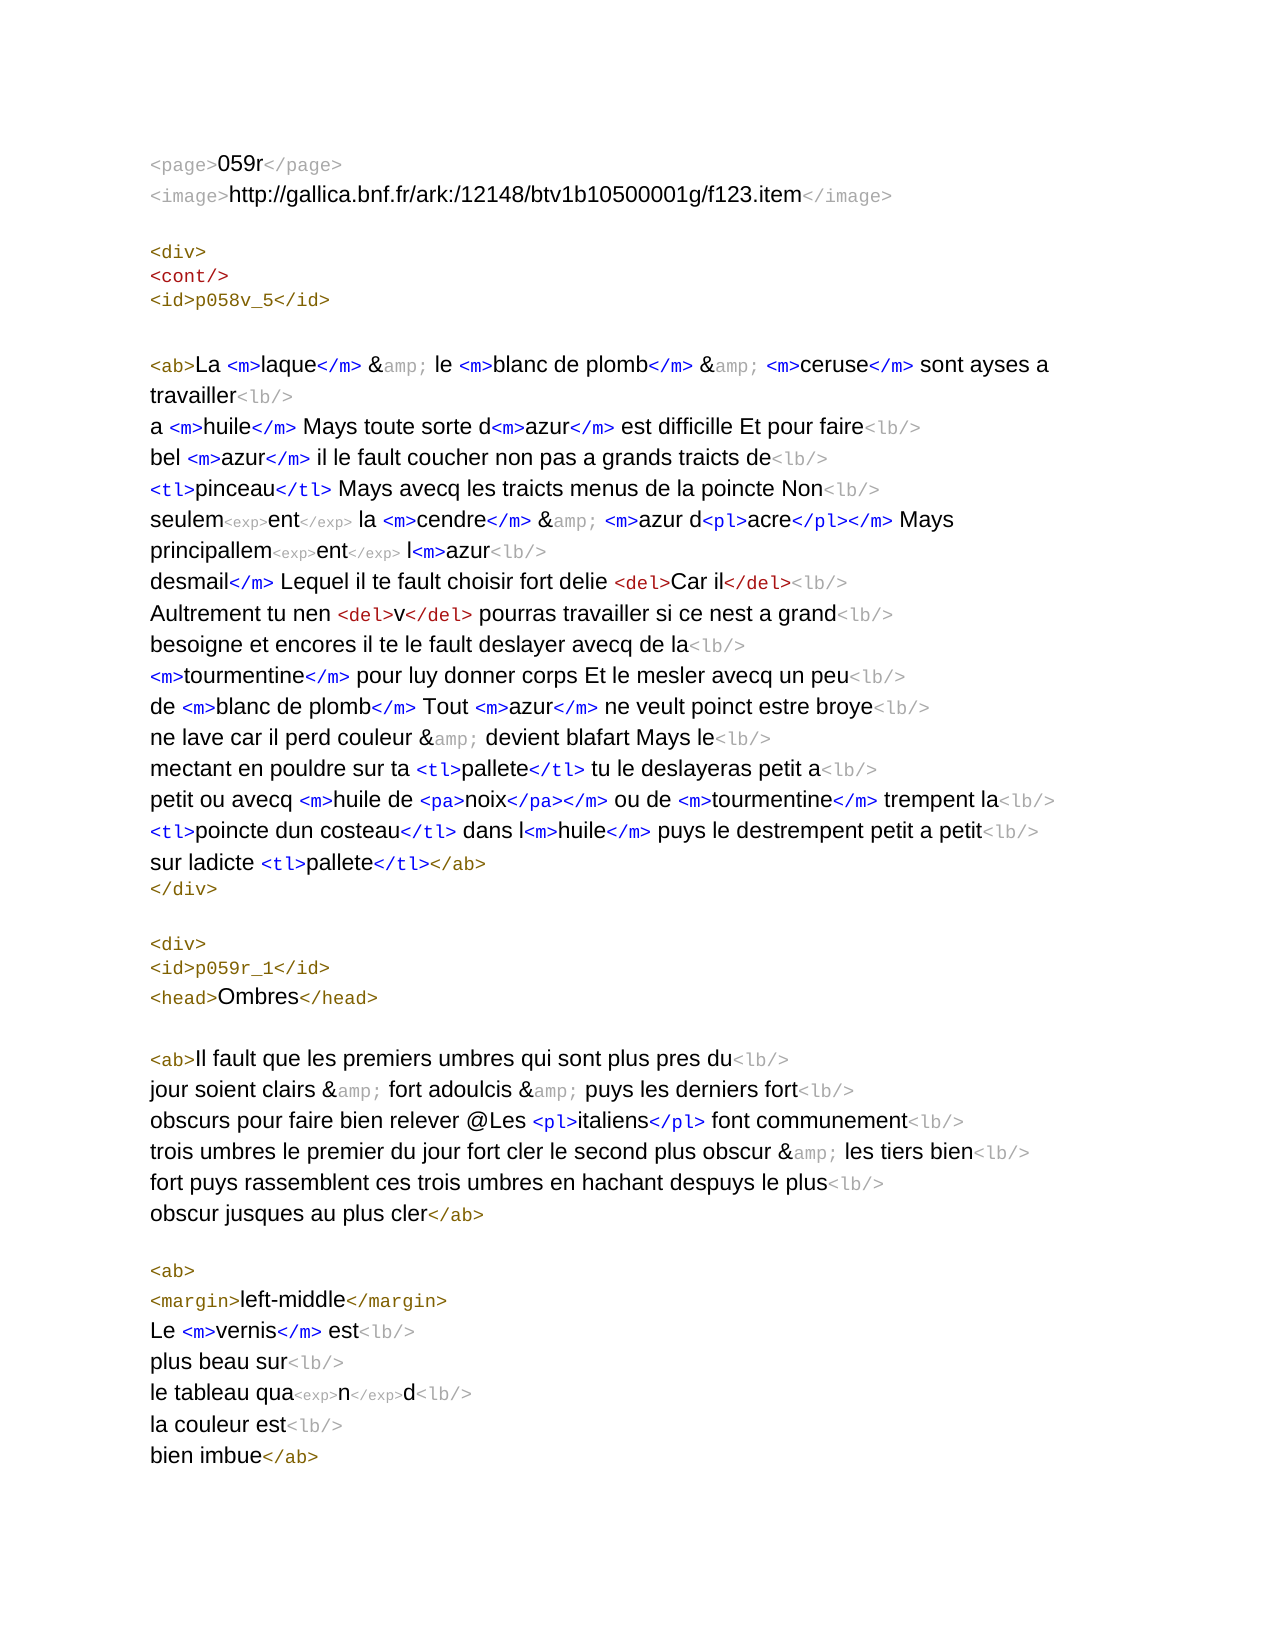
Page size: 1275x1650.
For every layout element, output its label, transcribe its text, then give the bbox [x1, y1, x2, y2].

text petit ou avecq <m>huile de <pa>noix</pa></m> ou de <m>tourmentine</m> trempent la<lb/> [150, 786, 1125, 813]
text <page>059r</page> [150, 150, 1125, 177]
text le tableau qua<exp>n</exp>d<lb/> [150, 1379, 1125, 1406]
text a <m>huile</m> Mays toute sorte d<m>azur</m> est difficille Et pour faire<lb/> [150, 413, 1125, 440]
text <head>Ombres</head> [150, 983, 1125, 1010]
text seulem<exp>ent</exp> la <m>cendre</m> &amp; <m>azur d<pl>acre</pl></m> Mays principallem<exp>ent</exp> l<m>azur<lb/> [150, 506, 1125, 564]
text <cont/> [150, 267, 1125, 288]
text <div> [150, 934, 1125, 956]
text sur ladicte <tl>pallete</tl></ab> [150, 849, 1125, 876]
text mectant en pouldre sur ta <tl>pallete</tl> tu le deslayeras petit a<lb/> [150, 755, 1125, 782]
text <tl>poincte dun costeau</tl> dans l<m>huile</m> puys le destrempent petit a petit<lb/> [150, 817, 1125, 844]
text fort puys rassemblent ces trois umbres en hachant despuys le plus<lb/> [150, 1169, 1125, 1196]
text la couleur est<lb/> [150, 1411, 1125, 1438]
text <m>tourmentine</m> pour luy donner corps Et le mesler avecq un peu<lb/> [150, 662, 1125, 689]
text <id>p058v_5</id> [150, 291, 1125, 312]
text <margin>left-middle</margin> [150, 1286, 1125, 1313]
text <image>http://gallica.bnf.fr/ark:/12148/btv1b10500001g/f123.item</image> [150, 181, 1125, 208]
text <ab> [150, 1262, 1125, 1283]
text bel <m>azur</m> il le fault coucher non pas a grands traicts de<lb/> [150, 444, 1125, 471]
text Le <m>vernis</m> est<lb/> [150, 1317, 1125, 1344]
text <id>p059r_1</id> [150, 959, 1125, 980]
text plus beau sur<lb/> [150, 1348, 1125, 1375]
text besoigne et encores il te le fault deslayer avecq de la<lb/> [150, 631, 1125, 658]
text Aultrement tu nen <del>v</del> pourras travailler si ce nest a grand<lb/> [150, 599, 1125, 627]
text ne lave car il perd couleur &amp; devient blafart Mays le<lb/> [150, 724, 1125, 751]
text desmail</m> Lequel il te fault choisir fort delie <del>Car il</del><lb/> [150, 568, 1125, 595]
text <ab>La <m>laque</m> &amp; le <m>blanc de plomb</m> &amp; <m>ceruse</m> sont ayses a travailler<lb/> [150, 351, 1125, 409]
text jour soient clairs &amp; fort adoulcis &amp; puys les derniers fort<lb/> [150, 1076, 1125, 1103]
text trois umbres le premier du jour fort cler le second plus obscur &amp; les tiers bien<lb/> [150, 1138, 1125, 1165]
text <ab>Il fault que les premiers umbres qui sont plus pres du<lb/> [150, 1044, 1125, 1072]
text de <m>blanc de plomb</m> Tout <m>azur</m> ne veult poinct estre broye<lb/> [150, 693, 1125, 720]
text <div> [150, 242, 1125, 264]
text bien imbue</ab> [150, 1442, 1125, 1469]
text <tl>pinceau</tl> Mays avecq les traicts menus de la poincte Non<lb/> [150, 475, 1125, 502]
text obscurs pour faire bien relever @Les <pl>italiens</pl> font communement<lb/> [150, 1107, 1125, 1134]
text </div> [150, 880, 1125, 901]
text obscur jusques au plus cler</ab> [150, 1200, 1125, 1227]
